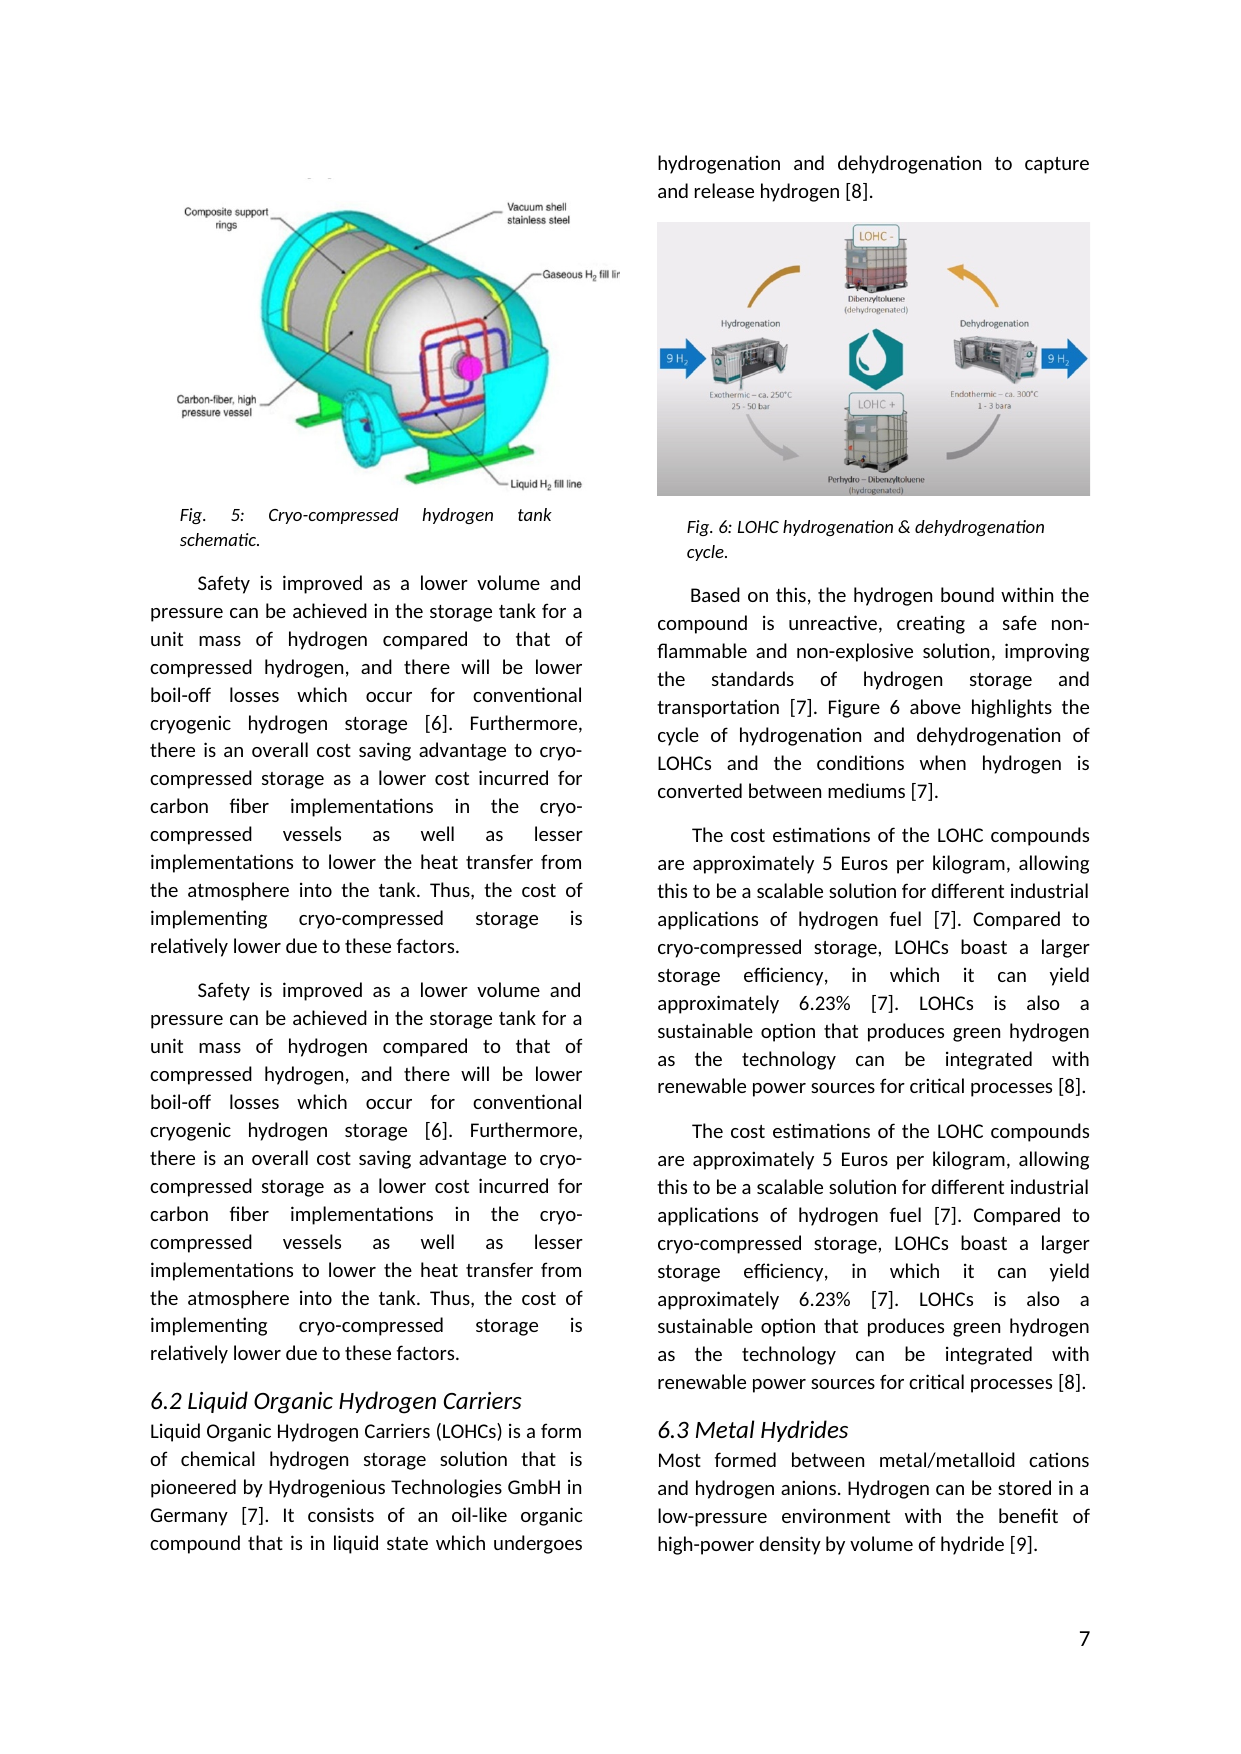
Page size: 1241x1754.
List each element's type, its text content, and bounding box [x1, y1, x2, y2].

text The cost estimations of the LOHC compounds are approximately 5 Euros per kilogram, allowing this to be a scalable solution for different industrial applications of hydrogen fuel . Compared to cryo-compressed storage, LOHCs boast a larger storage efficiency, in which it can yield approximately 6.23%. LOHCs is also a sustainable option that produces green hydrogen as the technology can be integrated with renewable power sources for critical processes . [657, 822, 1090, 1099]
text Safety is improved as a lower volume and pressure can be achieved in the storage tank for a unit mass of hydrogen compared to that of compressed hydrogen, and there will be lower boil-off losses which occur for conventional cryogenic hydrogen storage. Furthermore, there is an overall cost saving advantage to cryo-compressed storage as a lower cost incurred for carbon fiber implementations in the cryo-compressed vessels as well as lesser implementations to lower the heat transfer from the atmosphere into the tank. Thus, the cost of implementing cryo-compressed storage is relatively lower due to these factors. [150, 978, 583, 1366]
text Liquid Organic Hydrogen Carriers (LOHCs) is a form of chemical hydrogen storage solution that is pioneered by Hydrogenious Technologies GmbH in Germany. It consists of an oil-like organic compound that is in liquid state which undergoes hydrogenation and dehydrogenation to capture and release hydrogen. [150, 1419, 583, 1556]
picture [657, 222, 1091, 496]
text Most formed between metal/metalloid cations and hydrogen anions. Hydrogen can be stored in a low-pressure environment with the benefit of high-power density by volume of hydride. [657, 1448, 1090, 1557]
text The cost estimations of the LOHC compounds are approximately 5 Euros per kilogram, allowing this to be a scalable solution for different industrial applications of hydrogen fuel . Compared to cryo-compressed storage, LOHCs boast a larger storage efficiency, in which it can yield approximately 6.23%. LOHCs is also a sustainable option that produces green hydrogen as the technology can be integrated with renewable power sources for critical processes . [657, 1118, 1090, 1395]
text Fig. 5: Cryo-compressed hydrogen tank schematic. [179, 503, 554, 551]
text Safety is improved as a lower volume and pressure can be achieved in the storage tank for a unit mass of hydrogen compared to that of compressed hydrogen, and there will be lower boil-off losses which occur for conventional cryogenic hydrogen storage. Furthermore, there is an overall cost saving advantage to cryo-compressed storage as a lower cost incurred for carbon fiber implementations in the cryo-compressed vessels as well as lesser implementations to lower the heat transfer from the atmosphere into the tank. Thus, the cost of implementing cryo-compressed storage is relatively lower due to these factors. [150, 570, 583, 958]
subtitle 6.3 Metal Hydrides [657, 1414, 1090, 1445]
text Fig. 6: LOHC hydrogenation & dehydrogenation cycle. [687, 515, 1061, 563]
text Liquid Organic Hydrogen Carriers (LOHCs) is a form of chemical hydrogen storage solution that is pioneered by Hydrogenious Technologies GmbH in Germany. It consists of an oil-like organic compound that is in liquid state which undergoes hydrogenation and dehydrogenation to capture and release hydrogen. [657, 150, 1090, 203]
picture [150, 178, 620, 501]
subtitle 6.2 Liquid Organic Hydrogen Carriers [150, 1385, 583, 1416]
text Based on this, the hydrogen bound within the compound is unreactive, creating a safe non-flammable and non-explosive solution, improving the standards of hydrogen storage and transportation. Figure 6 above highlights the cycle of hydrogenation and dehydrogenation of LOHCs and the conditions when hydrogen is converted between mediums . [657, 582, 1090, 803]
